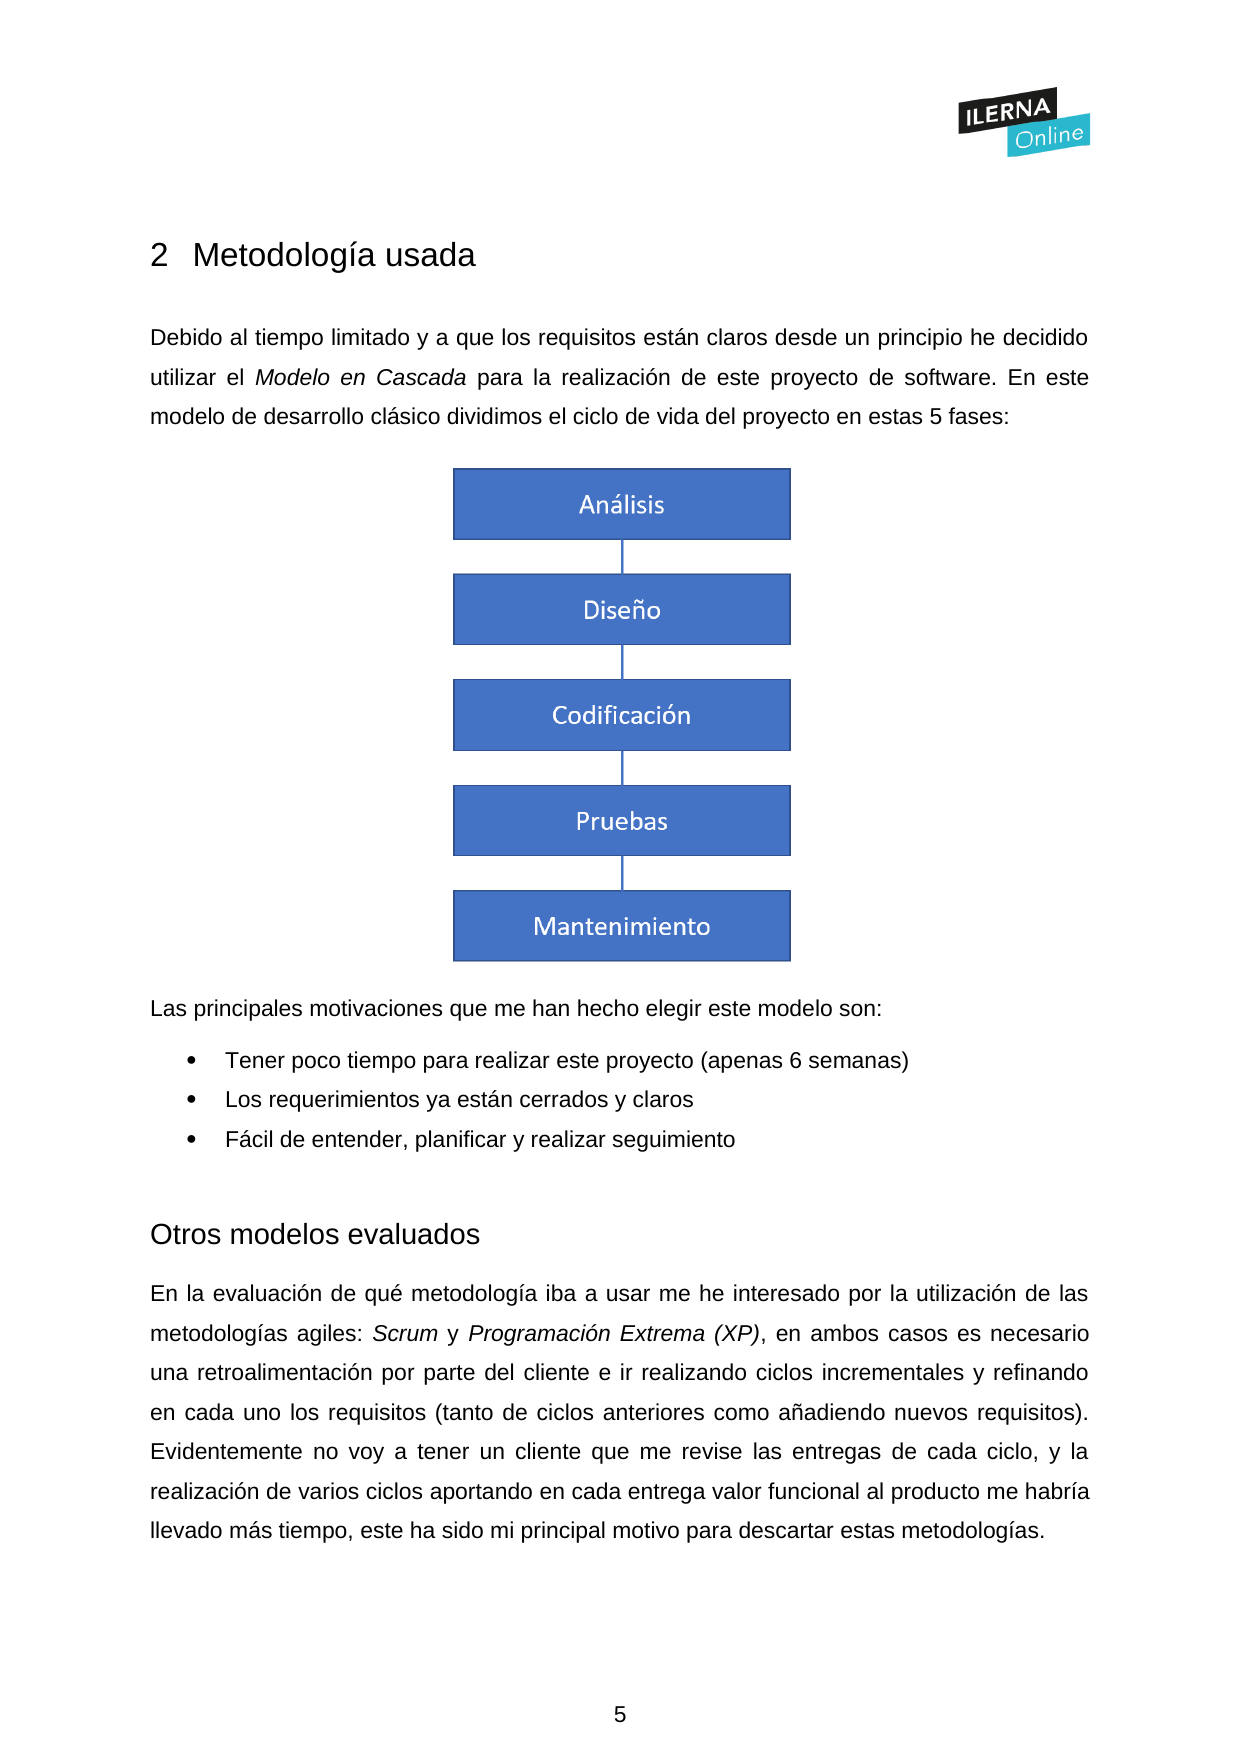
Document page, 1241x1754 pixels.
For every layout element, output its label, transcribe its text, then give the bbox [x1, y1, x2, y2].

list Fácil de entender, planificar y realizar seguimiento [187, 1126, 1090, 1152]
text En la evaluación de qué metodología iba a usar me he interesado por la utilización de las metodologías agiles: Scrum y Programación Extrema (XP), en ambos casos es necesario una retroalimentación por parte del cliente e ir realizando ciclos incrementales y refinando en cada uno los requisitos (tanto de ciclos anteriores como añadiendo nuevos requisitos). Evidentemente no voy a tener un cliente que me revise las entregas de cada ciclo, y la realización de varios ciclos aportando en cada entrega valor funcional al producto me habría llevado más tiempo, este ha sido mi principal motivo para descartar estas metodologías. [150, 1280, 1090, 1543]
text Las principales motivaciones que me han hecho elegir este modelo son: [150, 995, 1090, 1021]
subtitle Metodología usada [150, 234, 1090, 273]
text Debido al tiempo limitado y a que los requisitos están claros desde un principio he decidido utilizar el Modelo en Cascada para la realización de este proyecto de software. En este modelo de desarrollo clásico dividimos el ciclo de vida del proyecto en estas 5 fases: [150, 324, 1090, 429]
list Los requerimientos ya están cerrados y claros [187, 1086, 1090, 1113]
subtitle Otros modelos evaluados [150, 1217, 1090, 1251]
list Tener poco tiempo para realizar este proyecto (apenas 6 semanas) [187, 1047, 1090, 1073]
picture [958, 87, 1091, 157]
picture [439, 455, 802, 970]
